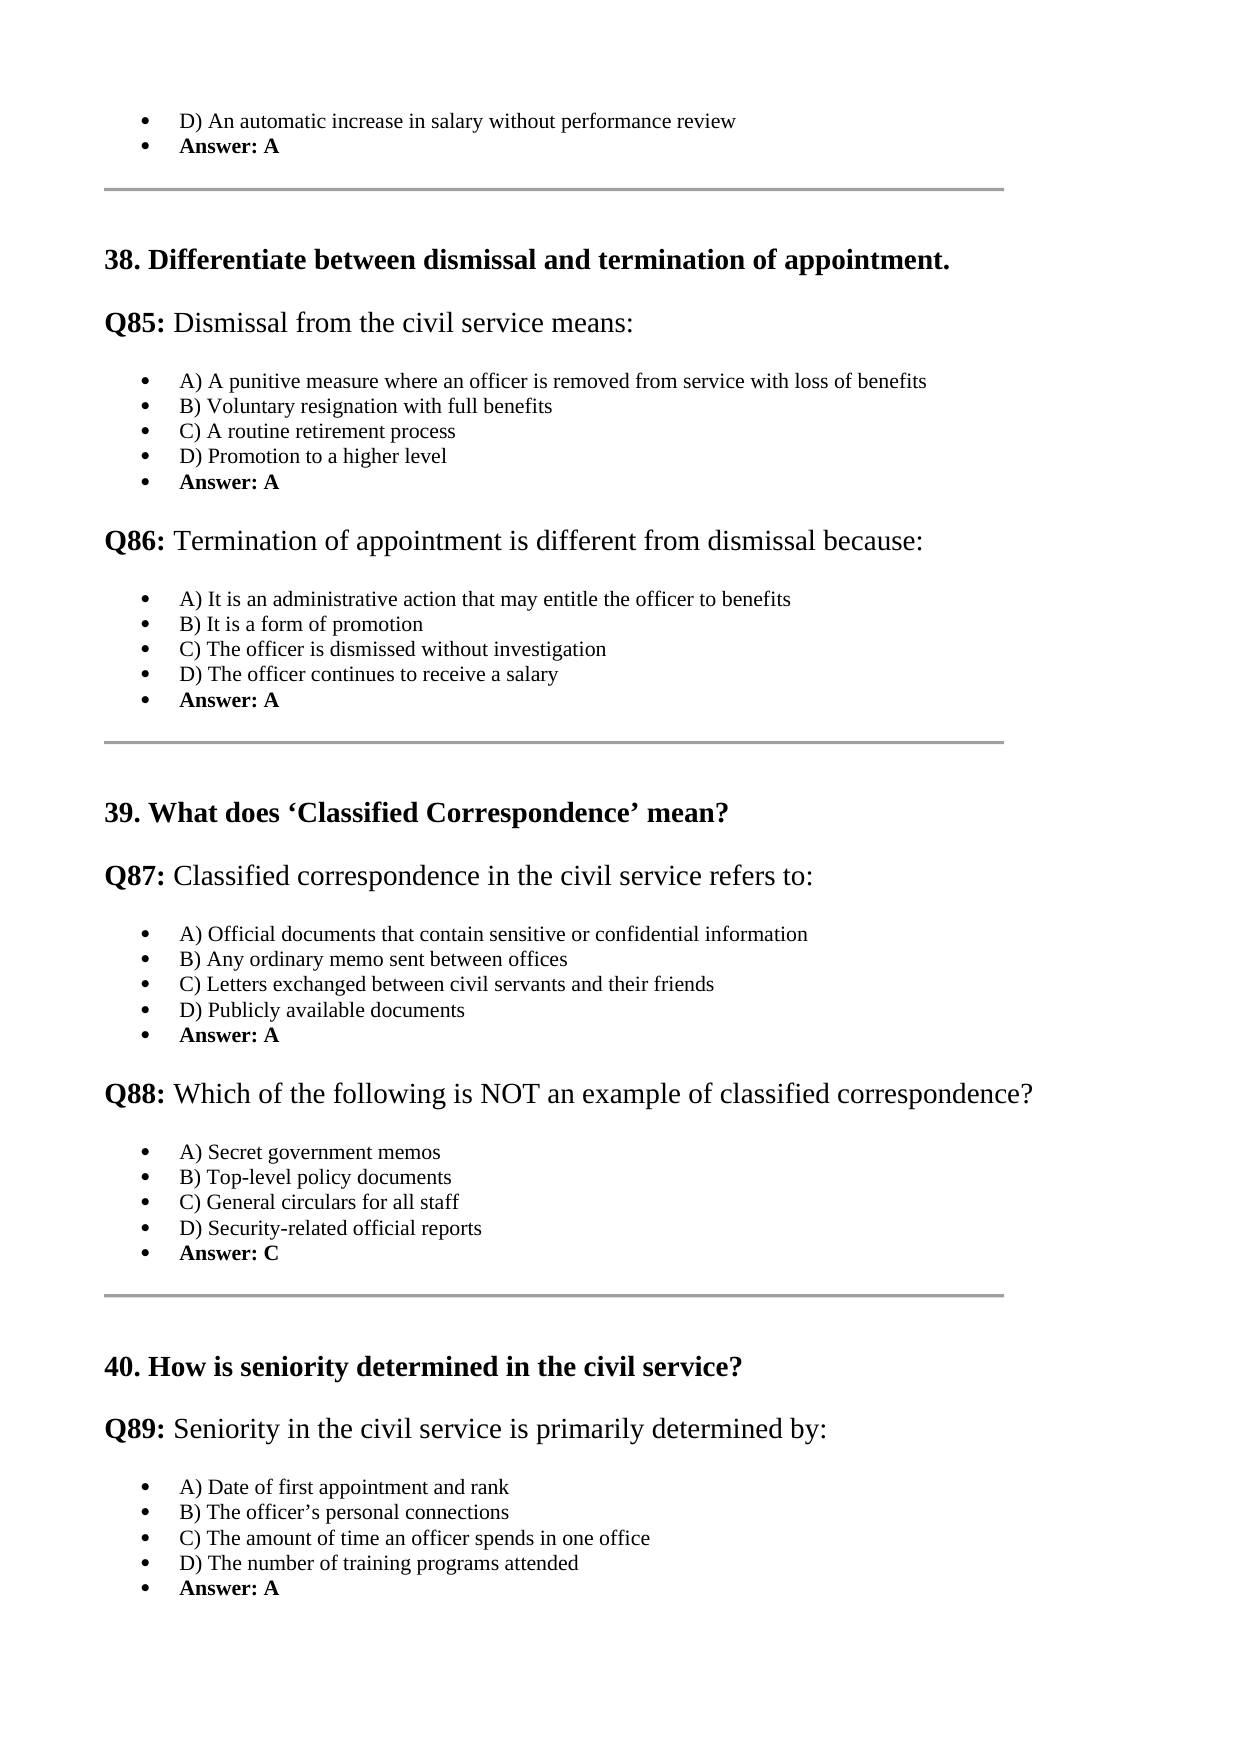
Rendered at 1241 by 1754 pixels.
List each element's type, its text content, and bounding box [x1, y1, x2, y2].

list C) The officer is dismissed without investigation [142, 636, 1146, 661]
list B) Top-level policy documents [142, 1164, 1146, 1189]
list A) A punitive measure where an officer is removed from service with loss of benefits [142, 368, 1146, 393]
list C) The amount of time an officer spends in one office [142, 1524, 1146, 1550]
list D) An automatic increase in salary without performance review [142, 108, 1146, 133]
list B) It is a form of promotion [142, 611, 1146, 636]
list A) Secret government memos [142, 1139, 1146, 1164]
list C) General circulars for all staff [142, 1189, 1146, 1214]
list B) The officer’s personal connections [142, 1499, 1146, 1524]
list Answer: C [142, 1240, 1146, 1265]
list D) Security-related official reports [142, 1214, 1146, 1240]
list B) Any ordinary memo sent between offices [142, 946, 1146, 971]
list D) The officer continues to receive a salary [142, 661, 1146, 687]
list C) A routine retirement process [142, 418, 1146, 443]
list Answer: A [142, 1575, 1146, 1600]
text Q89: Seniority in the civil service is primarily determined by: [104, 1411, 1146, 1445]
list D) Publicly available documents [142, 997, 1146, 1022]
list Answer: A [142, 469, 1146, 494]
list C) Letters exchanged between civil servants and their friends [142, 971, 1146, 997]
list D) The number of training programs attended [142, 1550, 1146, 1575]
subtitle 40. How is seniority determined in the civil service? [104, 1349, 1146, 1382]
list D) Promotion to a higher level [142, 443, 1146, 469]
list Answer: A [142, 687, 1146, 712]
list Answer: A [142, 133, 1146, 159]
list B) Voluntary resignation with full benefits [142, 393, 1146, 418]
list A) Official documents that contain sensitive or confidential information [142, 921, 1146, 946]
list Answer: A [142, 1022, 1146, 1047]
subtitle 39. What does ‘Classified Correspondence’ mean? [104, 796, 1146, 829]
text Q85: Dismissal from the civil service means: [104, 305, 1146, 339]
list A) Date of first appointment and rank [142, 1474, 1146, 1499]
text Q87: Classified correspondence in the civil service refers to: [104, 858, 1146, 892]
subtitle 38. Differentiate between dismissal and termination of appointment. [104, 242, 1146, 276]
text Q88: Which of the following is NOT an example of classified correspondence? [104, 1076, 1146, 1110]
text Q86: Termination of appointment is different from dismissal because: [104, 523, 1146, 557]
list A) It is an administrative action that may entitle the officer to benefits [142, 586, 1146, 611]
